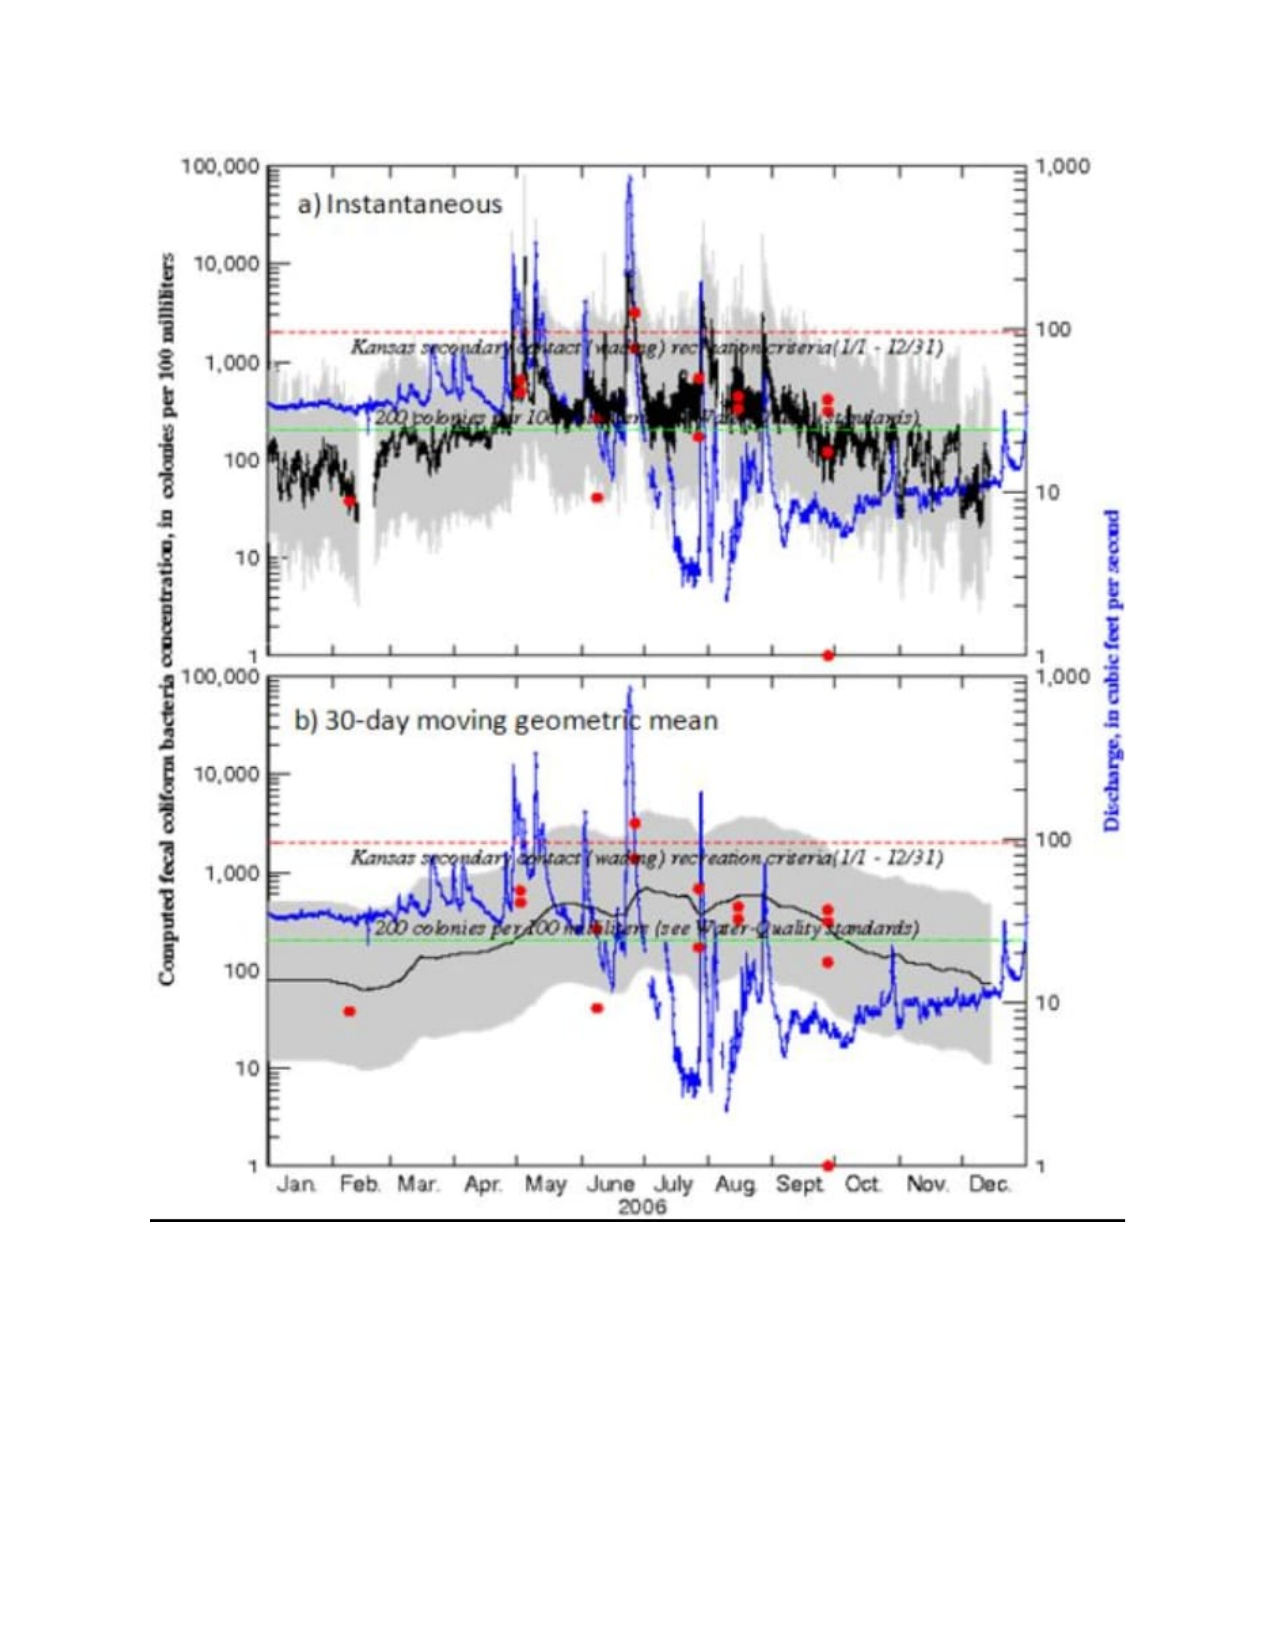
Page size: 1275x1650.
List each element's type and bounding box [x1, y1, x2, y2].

picture [150, 150, 1125, 1222]
